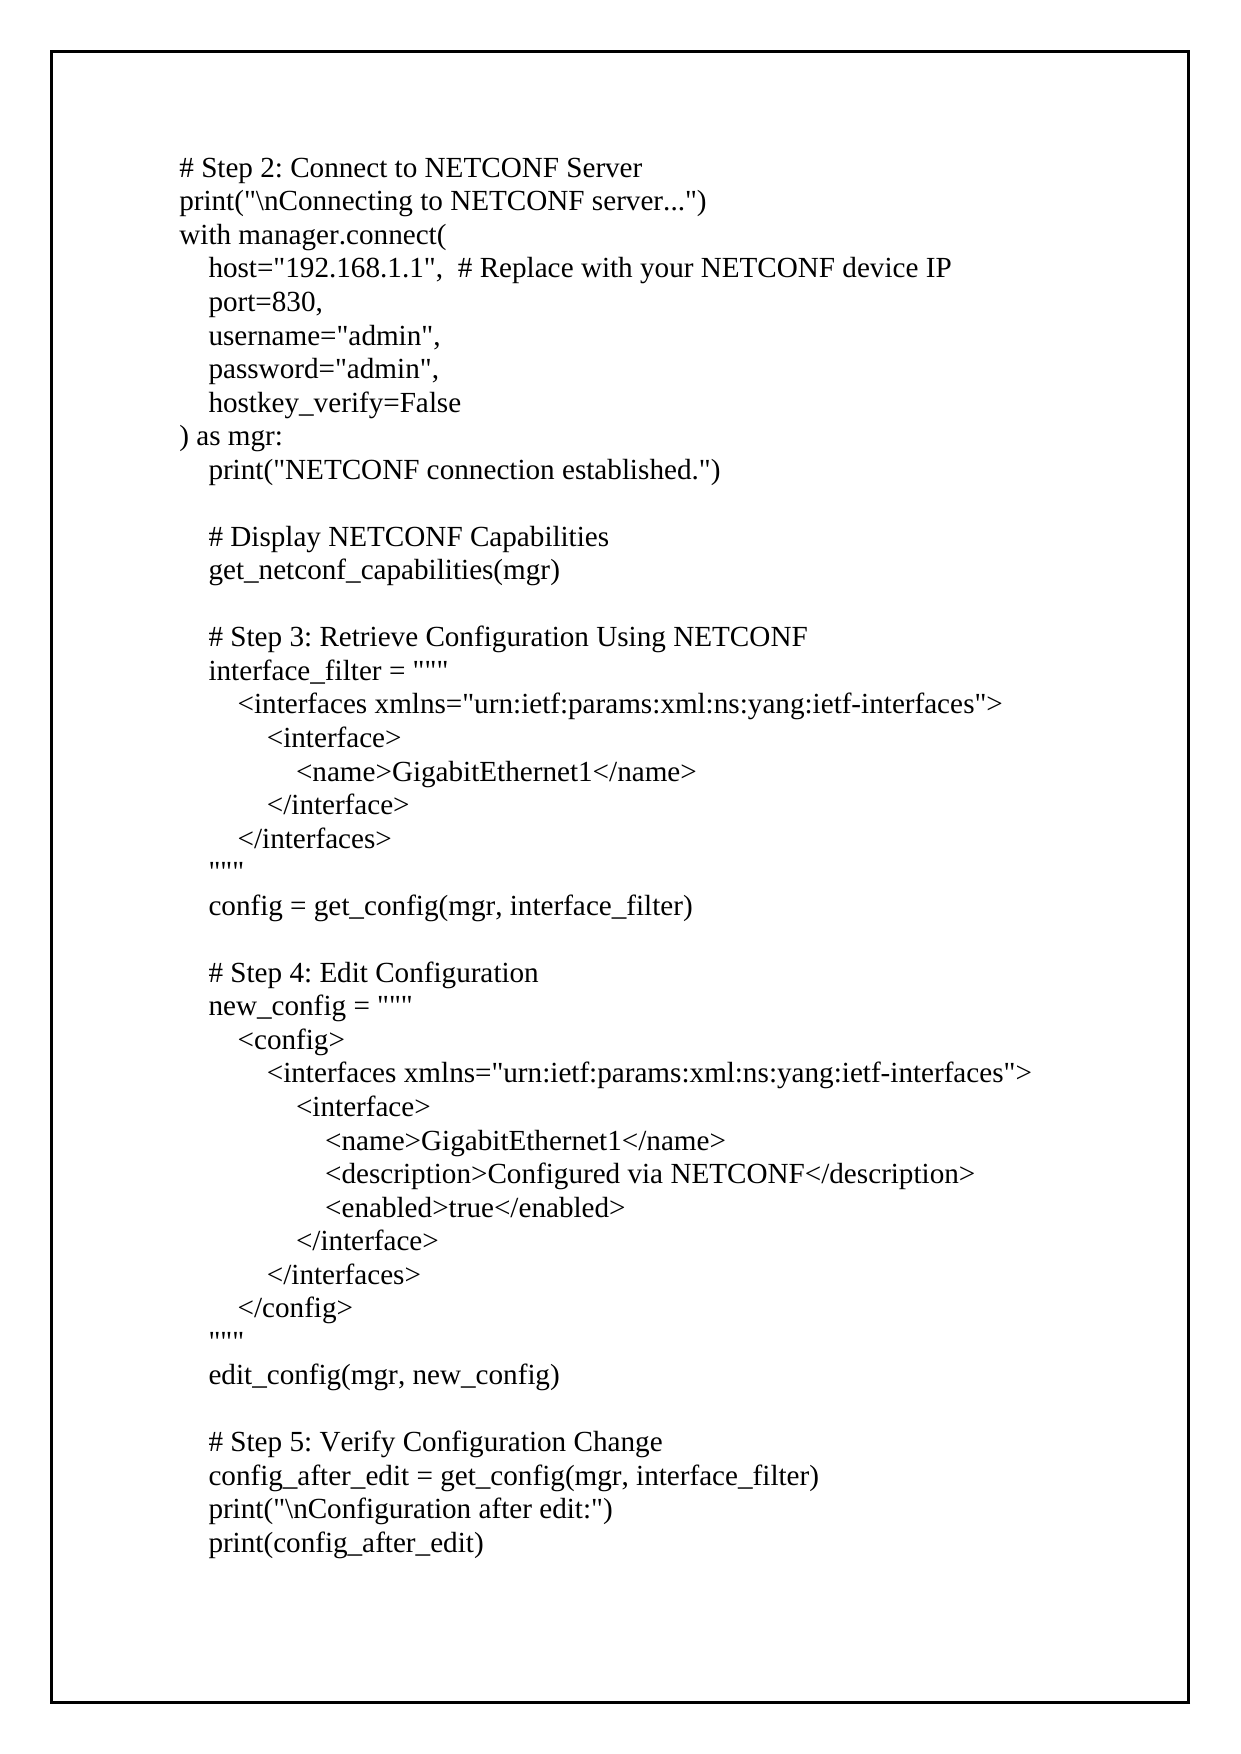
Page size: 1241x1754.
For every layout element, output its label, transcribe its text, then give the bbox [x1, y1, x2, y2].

text <description>Configured via NETCONF</description> [150, 1156, 1090, 1190]
text <interfaces xmlns="urn:ietf:params:xml:ns:yang:ietf-interfaces"> [150, 687, 1090, 720]
text <config> [150, 1022, 1090, 1056]
text print("NETCONF connection established.") [150, 452, 1090, 485]
text interface_filter = """ [150, 653, 1090, 687]
text print(config_after_edit) [150, 1525, 1090, 1559]
text # Step 2: Connect to NETCONF Server [150, 150, 1090, 183]
text # Display NETCONF Capabilities [150, 519, 1090, 552]
text # Step 3: Retrieve Configuration Using NETCONF [150, 619, 1090, 653]
text <interface> [150, 1089, 1090, 1123]
text <name>GigabitEthernet1</name> [150, 1123, 1090, 1156]
text # Step 5: Verify Configuration Change [150, 1424, 1090, 1458]
text </interfaces> [150, 1257, 1090, 1290]
text print("\nConnecting to NETCONF server...") [150, 183, 1090, 217]
text get_netconf_capabilities(mgr) [150, 552, 1090, 586]
text config_after_edit = get_config(mgr, interface_filter) [150, 1458, 1090, 1492]
text print("\nConfiguration after edit:") [150, 1492, 1090, 1525]
text hostkey_verify=False [150, 385, 1090, 418]
text """ [150, 1324, 1090, 1357]
text username="admin", [150, 318, 1090, 351]
text # Step 4: Edit Configuration [150, 955, 1090, 988]
text </interface> [150, 1223, 1090, 1257]
text edit_config(mgr, new_config) [150, 1357, 1090, 1391]
text <interface> [150, 720, 1090, 754]
text with manager.connect( [150, 217, 1090, 251]
text config = get_config(mgr, interface_filter) [150, 888, 1090, 921]
text </config> [150, 1290, 1090, 1324]
text </interface> [150, 787, 1090, 821]
text port=830, [150, 284, 1090, 318]
text """ [150, 854, 1090, 888]
text new_config = """ [150, 988, 1090, 1022]
text <enabled>true</enabled> [150, 1190, 1090, 1223]
text ) as mgr: [150, 418, 1090, 452]
text <interfaces xmlns="urn:ietf:params:xml:ns:yang:ietf-interfaces"> [150, 1056, 1090, 1089]
text host="192.168.1.1", # Replace with your NETCONF device IP [150, 251, 1090, 284]
text <name>GigabitEthernet1</name> [150, 754, 1090, 787]
text </interfaces> [150, 821, 1090, 854]
text password="admin", [150, 351, 1090, 385]
